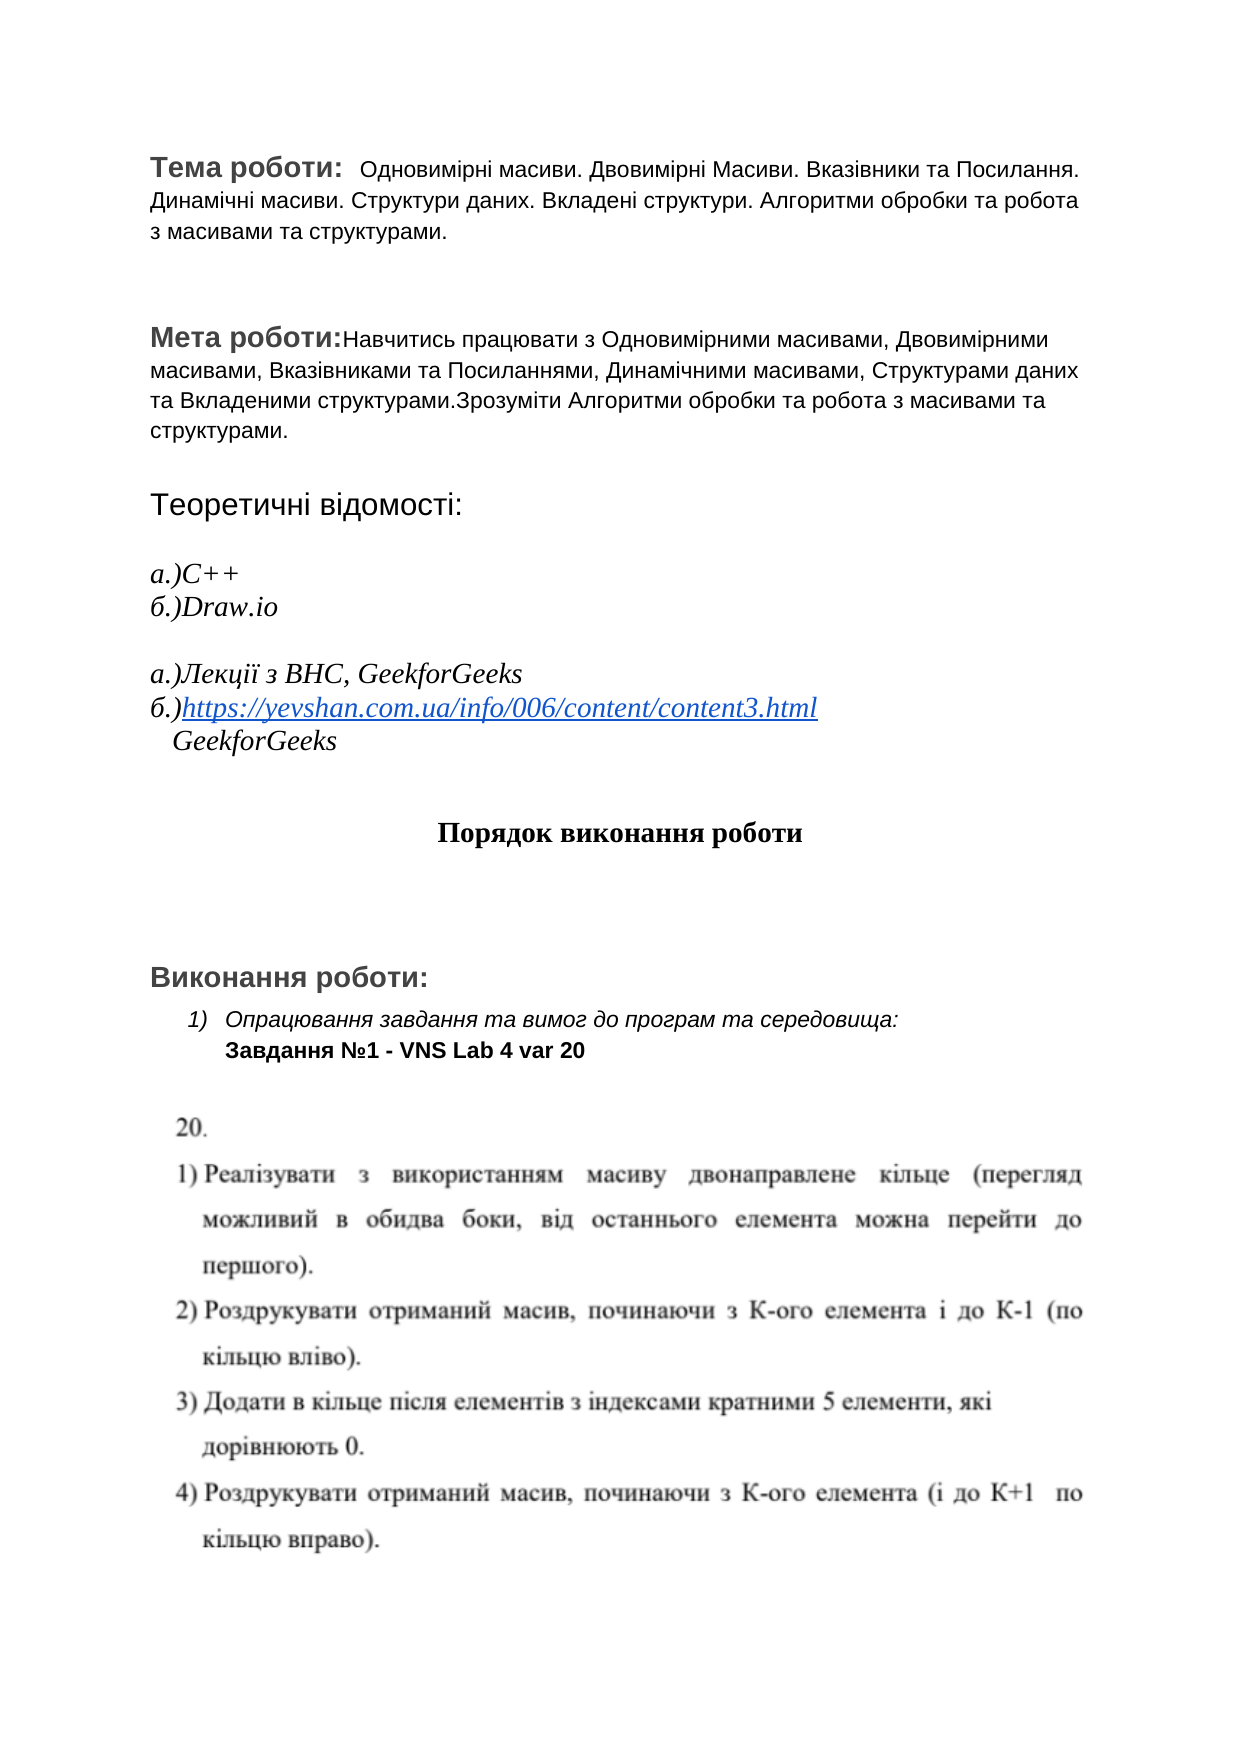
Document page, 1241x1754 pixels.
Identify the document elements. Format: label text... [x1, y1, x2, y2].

subtitle Тема роботи: Одновимірні масиви. Двовимірні Масиви. Вказівники та Посилання. Динамічні масиви. Структури даних. Вкладені структури. Алгоритми обробки та робота з масивами та структурами. [150, 150, 1090, 244]
list Опрацювання завдання та вимог до програм та середовища: [187, 1006, 1090, 1033]
text Теоретичні відомості: [150, 486, 1090, 522]
text а.)C++ [150, 556, 1090, 589]
text б.)https://yevshan.com.ua/info/006/content/content3.html [150, 690, 1090, 723]
subtitle Виконання роботи: [150, 959, 1090, 993]
picture [150, 1097, 1091, 1562]
text б.)Draw.io [150, 589, 1090, 623]
text Порядок виконання роботи [150, 816, 1090, 849]
text Завдання №1 - VNS Lab 4 var 20 [150, 1037, 1090, 1063]
text a.)Лекції з ВНС, GeekforGeeks [150, 656, 1090, 690]
subtitle Мета роботи:Навчитись працювати з Одновимірними масивами, Двовимірними масивами, Вказівниками та Посиланнями, Динамічними масивами, Структурами даних та Вкладеними структурами.Зрозуміти Алгоритми обробки та робота з масивами та структурами. [150, 320, 1090, 444]
text GeekforGeeks [150, 723, 1090, 757]
